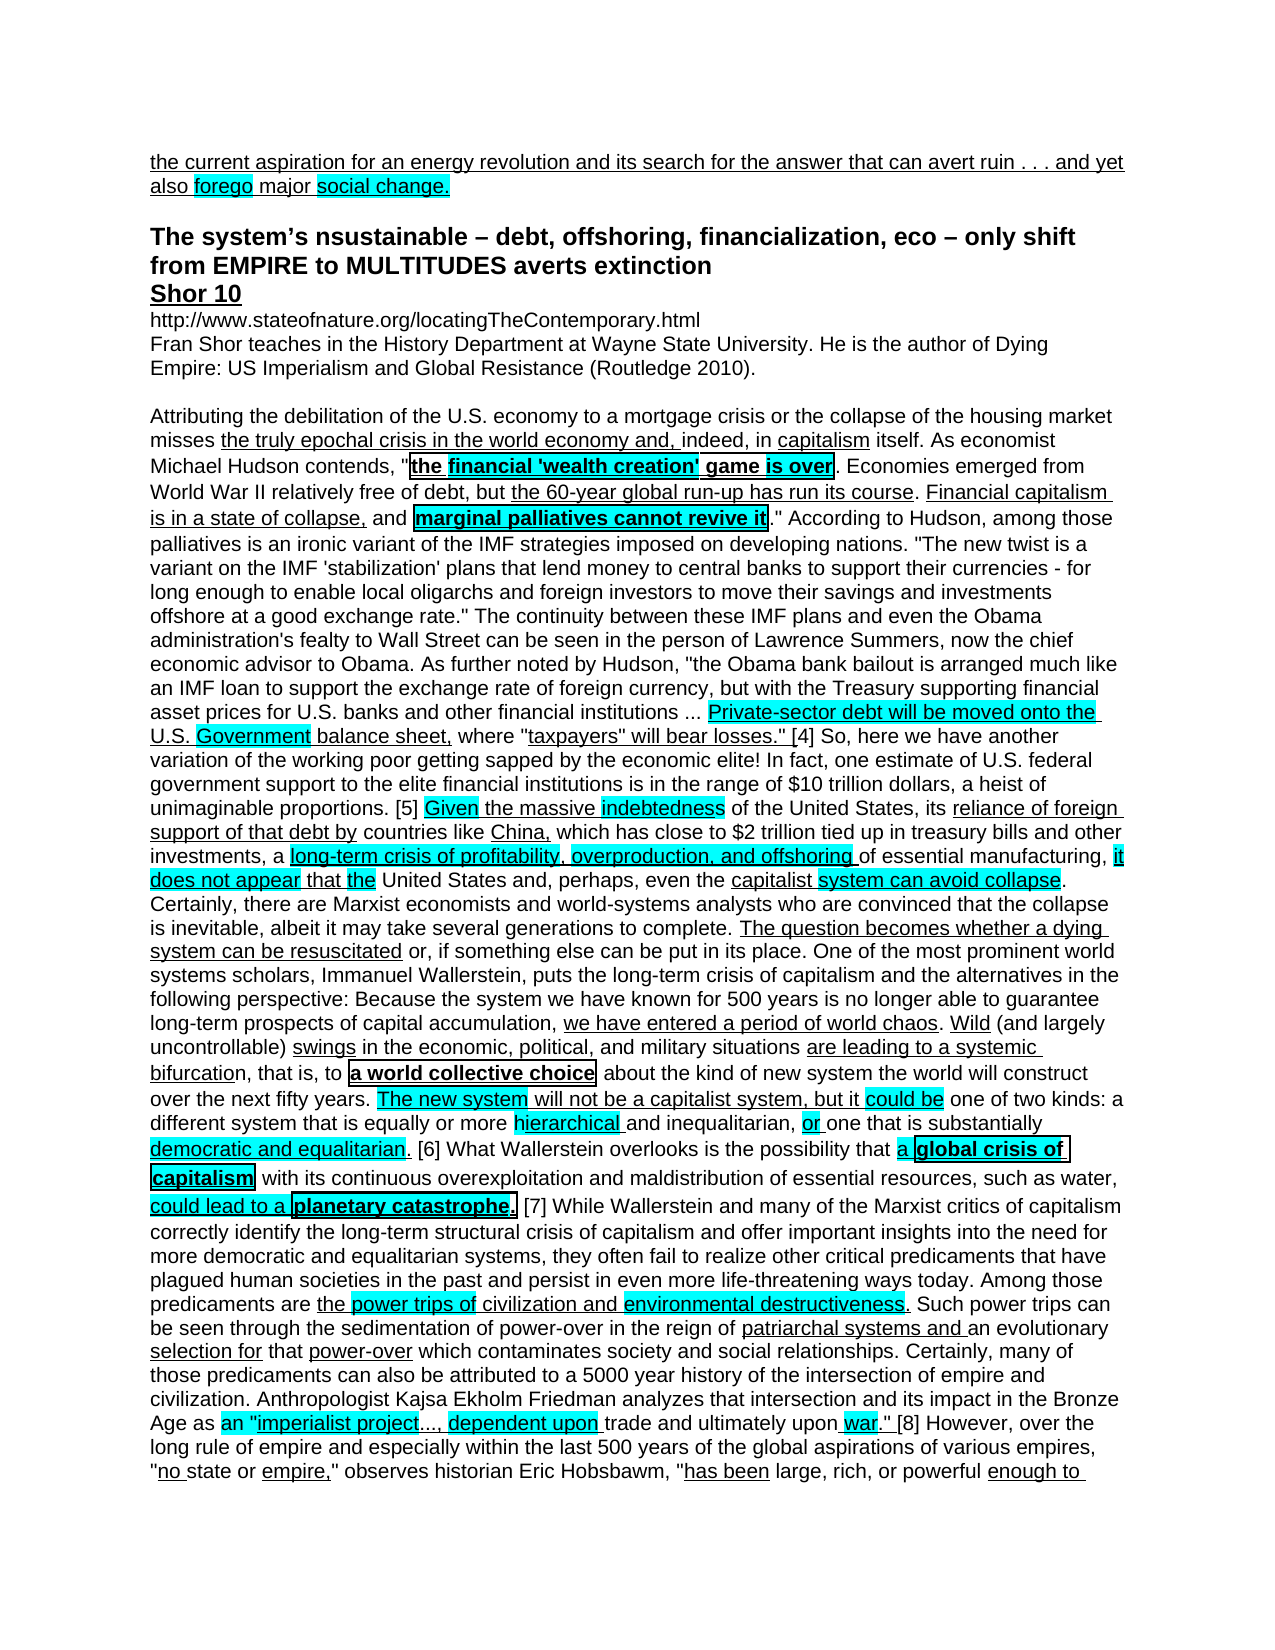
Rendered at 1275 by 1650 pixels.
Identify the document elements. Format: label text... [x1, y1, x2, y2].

text Shor 10 [150, 279, 1125, 308]
text http://www.stateofnature.org/locatingTheContemporary.html [150, 308, 1125, 332]
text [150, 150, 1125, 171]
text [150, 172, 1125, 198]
text Fran Shor teaches in the History Department at Wayne State University. He is the author of Dying Empire: US Imperialism and Global Resistance (Routledge 2010). [150, 332, 1125, 380]
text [150, 404, 1125, 1483]
subtitle The system’s nsustainable – debt, offshoring, financialization, eco – only shift from EMPIRE to MULTITUDES averts extinction [150, 222, 1125, 279]
